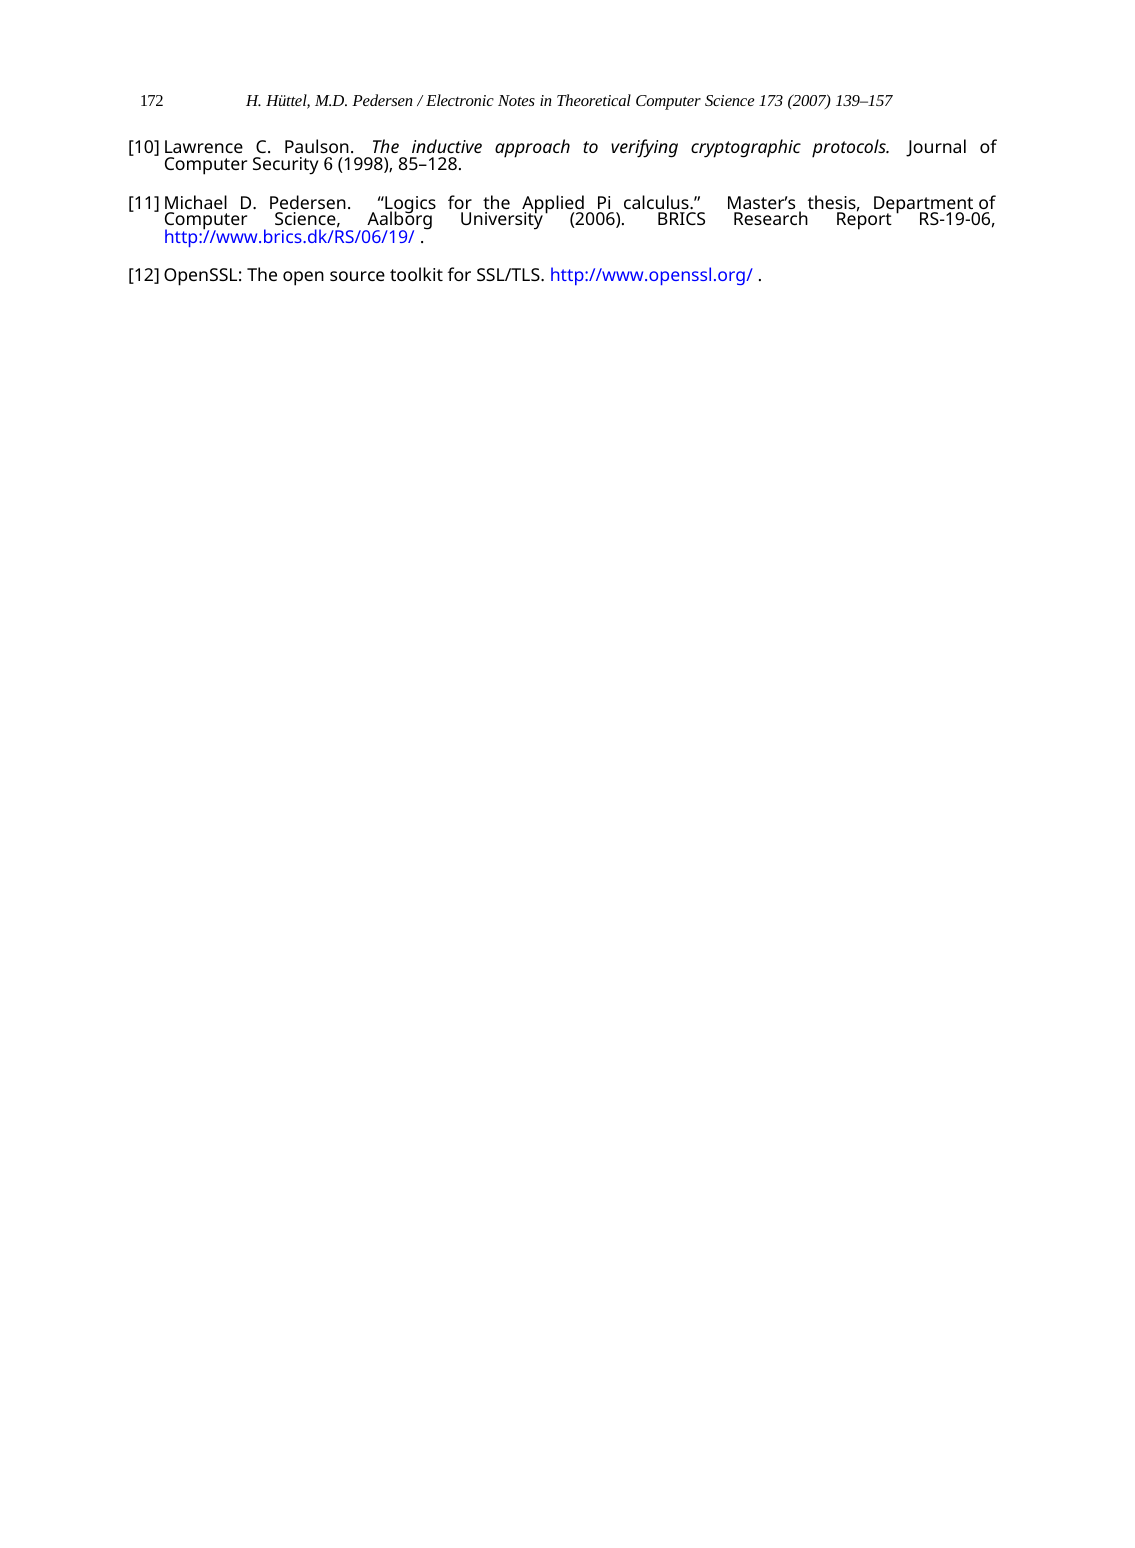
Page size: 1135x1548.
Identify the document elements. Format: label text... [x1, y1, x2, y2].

list Michael D. Pedersen. “Logics for the Applied Pi calculus.” Master’s thesis, Department of Computer Science, Aalborg University (2006). BRICS Research Report RS-19-06, http://www.brics.dk/RS/06/19/ . [128, 196, 996, 249]
list Lawrence C. Paulson. The inductive approach to verifying cryptographic protocols. Journal of Computer Security 6 (1998), 85–128. [128, 138, 996, 176]
list OpenSSL: The open source toolkit for SSL/TLS. http://www.openssl.org/ . [128, 263, 1030, 287]
